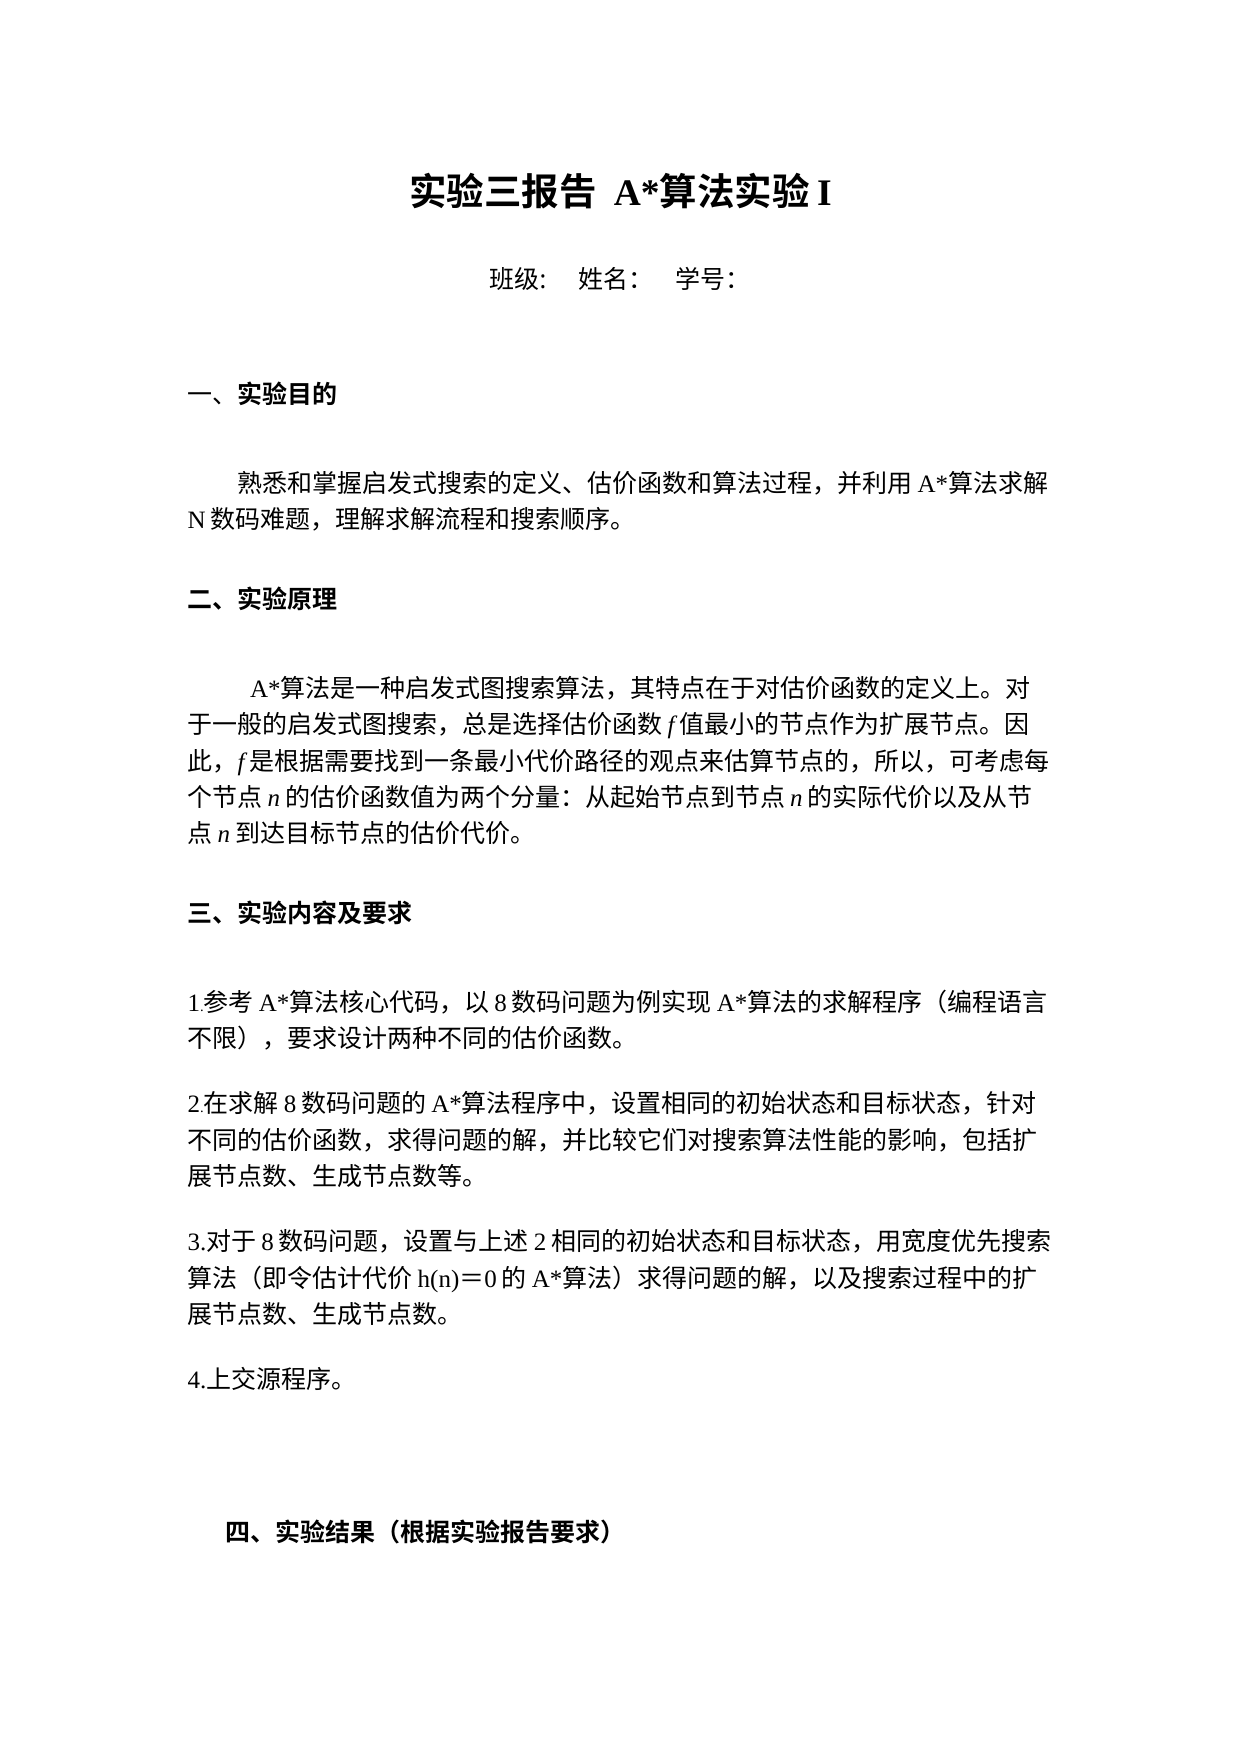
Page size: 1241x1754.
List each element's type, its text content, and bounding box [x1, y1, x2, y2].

text 班级: 姓名： 学号： [187, 245, 1053, 310]
list 实验原理 [187, 565, 1053, 630]
text 2.在求解8数码问题的A*算法程序中，设置相同的初始状态和目标状态，针对不同的估价函数，求得问题的解，并比较它们对搜索算法性能的影响，包括扩展节点数、生成节点数等。 [187, 1084, 1053, 1193]
text 1.参考A*算法核心代码，以8数码问题为例实现A*算法的求解程序（编程语言不限），要求设计两种不同的估价函数。 [187, 982, 1053, 1055]
text A*算法是一种启发式图搜索算法，其特点在于对估价函数的定义上。对于一般的启发式图搜索，总是选择估价函数f值最小的节点作为扩展节点。因此，f是根据需要找到一条最小代价路径的观点来估算节点的，所以，可考虑每个节点n的估价函数值为两个分量：从起始节点到节点n的实际代价以及从节点n到达目标节点的估价代价。 [187, 668, 1053, 850]
list 4.上交源程序。 [187, 1360, 1053, 1396]
list 实验内容及要求 [187, 879, 1053, 944]
list 实验目的 [187, 360, 1053, 425]
text 四、实验结果（根据实验报告要求） [187, 1498, 1053, 1563]
text 实验三报告 A*算法实验I [187, 162, 1053, 216]
text 熟悉和掌握启发式搜索的定义、估价函数和算法过程，并利用A*算法求解N数码难题，理解求解流程和搜索顺序。 [187, 464, 1053, 536]
text 3.对于8数码问题，设置与上述2相同的初始状态和目标状态，用宽度优先搜索算法（即令估计代价h(n)＝0的A*算法）求得问题的解，以及搜索过程中的扩展节点数、生成节点数。 [187, 1222, 1053, 1331]
